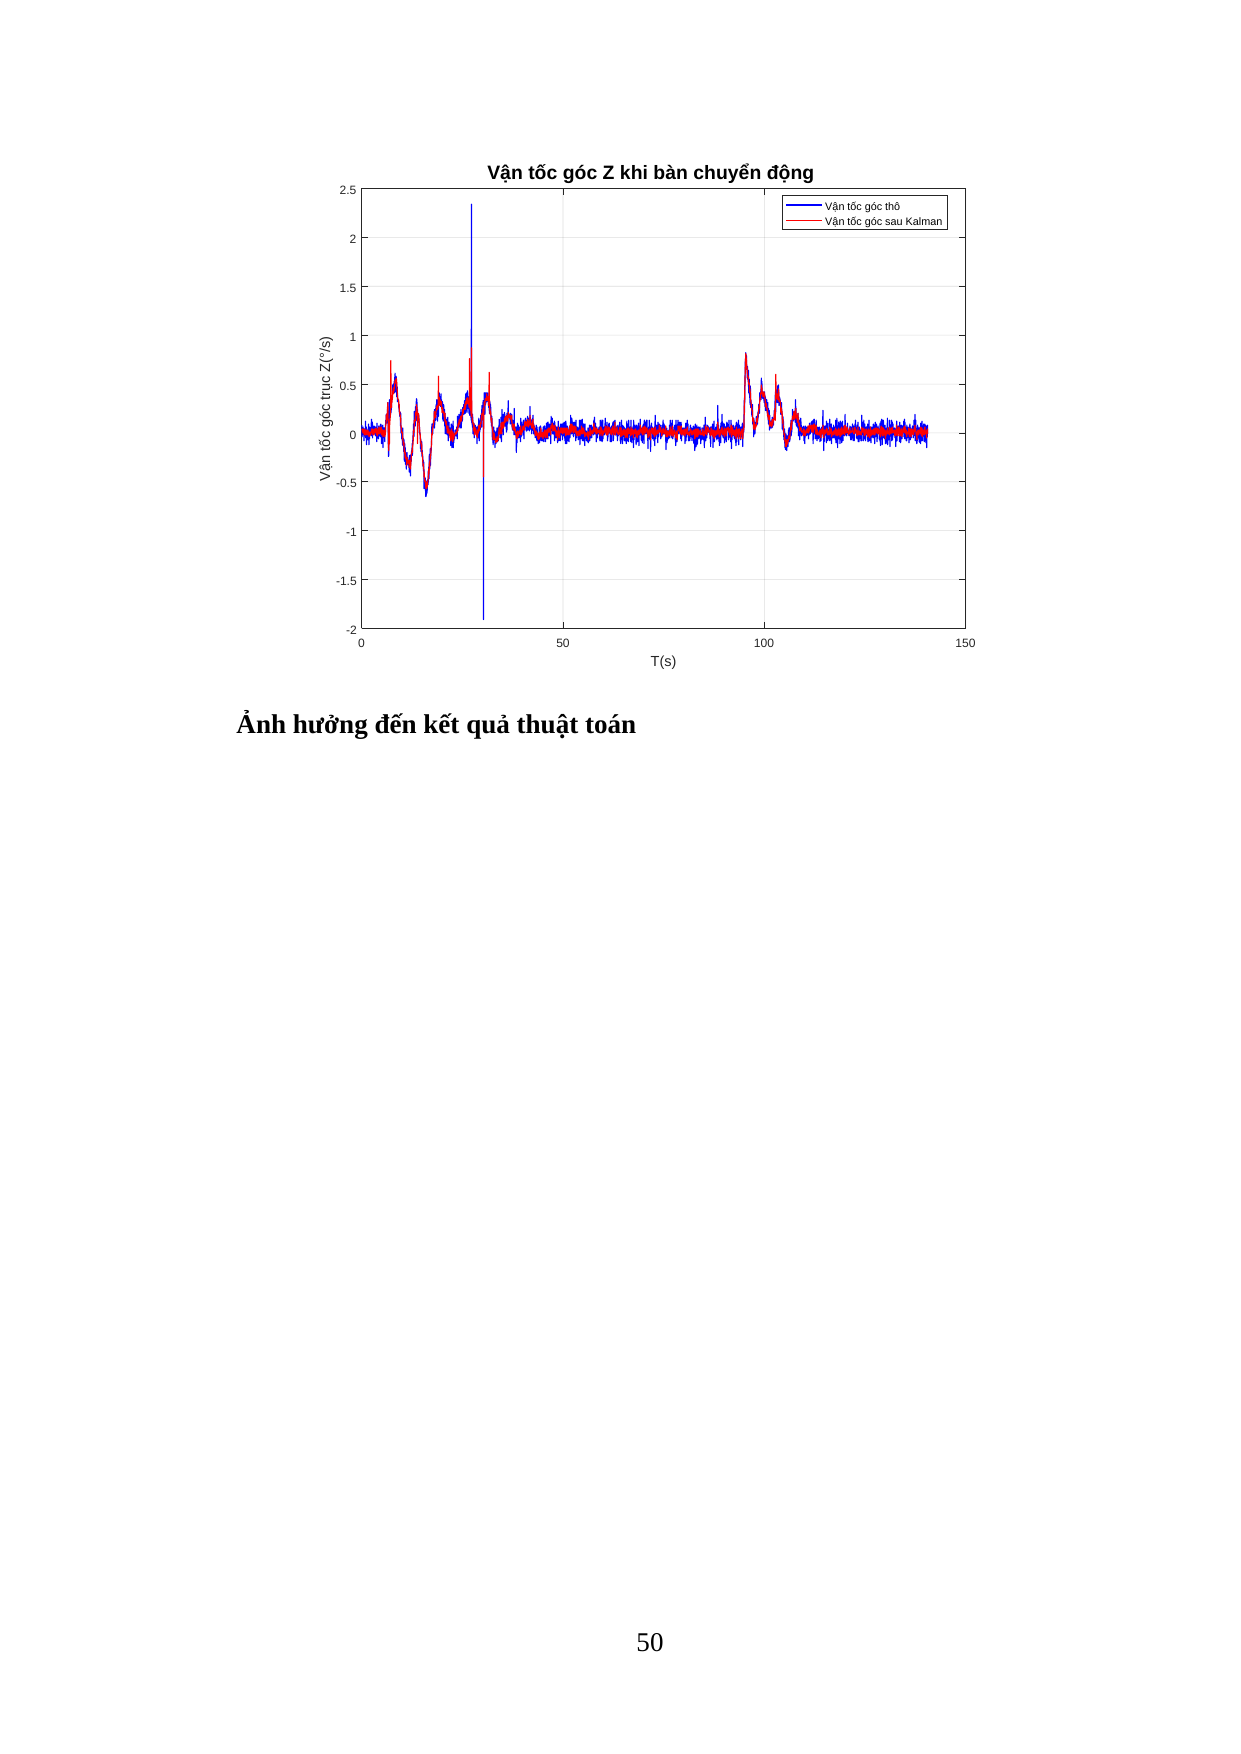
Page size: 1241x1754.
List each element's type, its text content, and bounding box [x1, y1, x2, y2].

text Ảnh hưởng đến kết quả thuật toán [177, 708, 1122, 739]
